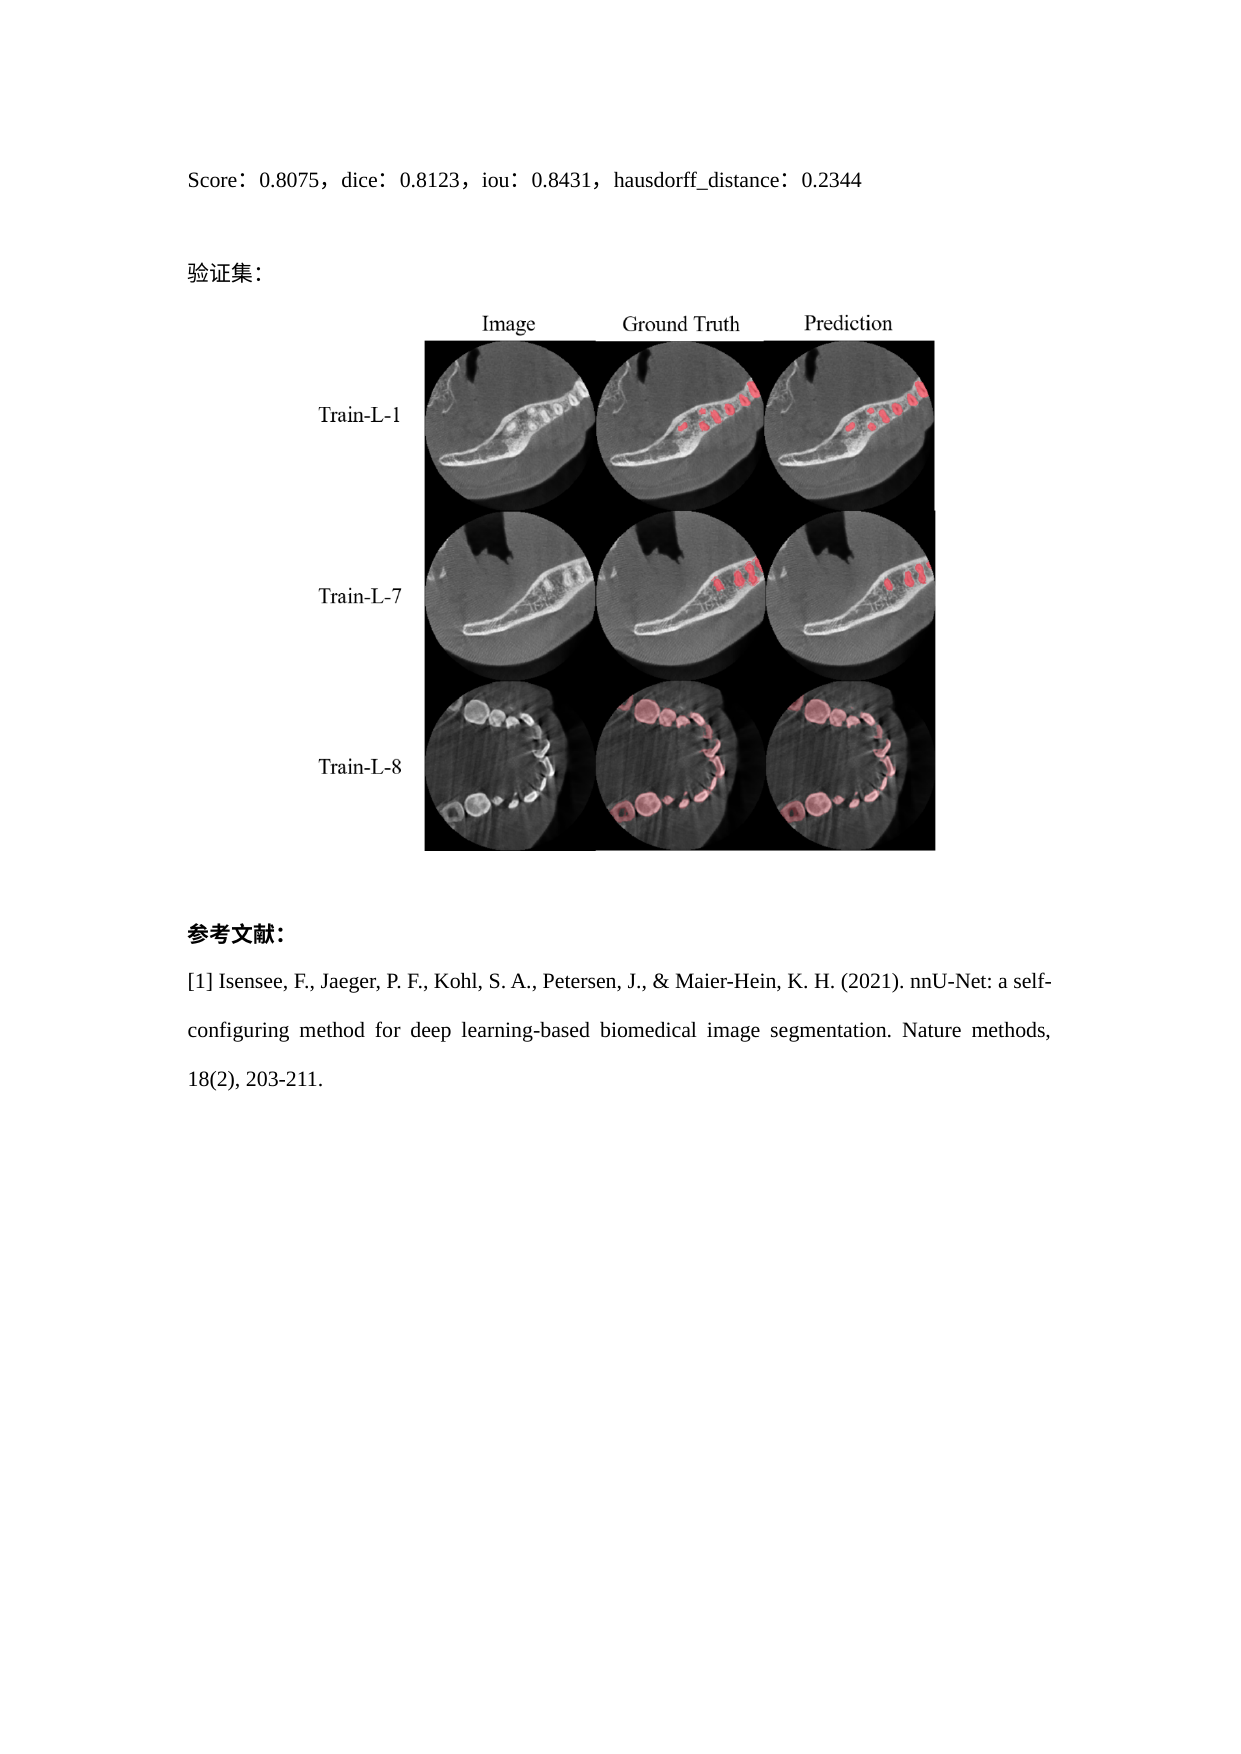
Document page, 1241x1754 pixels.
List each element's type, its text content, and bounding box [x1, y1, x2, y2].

text 参考文献： [187, 916, 1053, 949]
text [1] Isensee, F., Jaeger, P. F., Kohl, S. A., Petersen, J., & Maier-Hein, K. H. (2021). nnU-Net: a self-configuring method for deep learning-based biomedical image segmentation. Nature methods, 18(2), 203-211. [187, 964, 1053, 1094]
text Score：0.8075，dice：0.8123，iou：0.8431，hausdorff_distance：0.2344 [187, 162, 1053, 194]
text 验证集： [187, 255, 1053, 288]
picture [304, 303, 936, 851]
